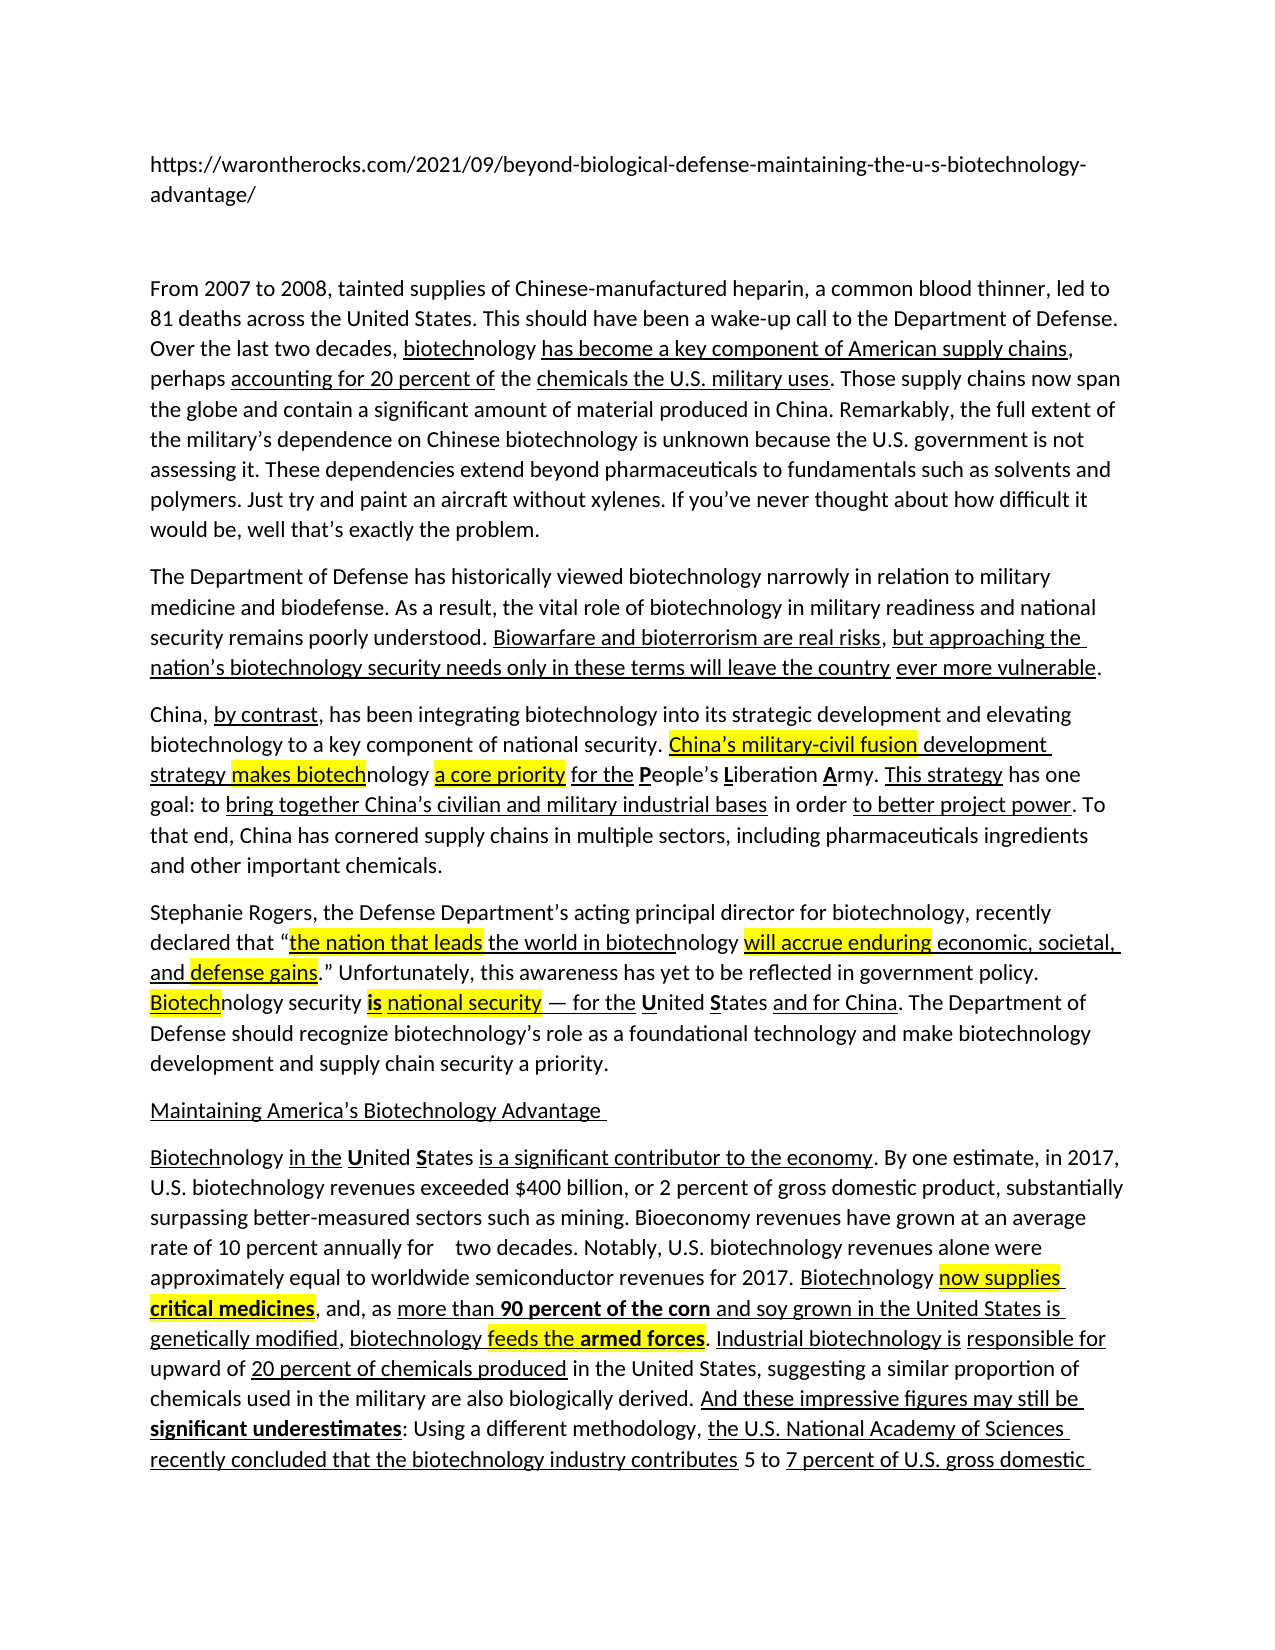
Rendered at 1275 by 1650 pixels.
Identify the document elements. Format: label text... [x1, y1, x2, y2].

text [150, 1143, 1125, 1473]
text From 2007 to 2008, tainted supplies of Chinese-manufactured heparin, a common blood thinner, led to 81 deaths across the United States. This should have been a wake-up call to the Department of Defense. Over the last two decades, biotechnology has become a key component of American supply chains, perhaps accounting for 20 percent of the chemicals the U.S. military uses. Those supply chains now span the globe and contain a significant amount of material produced in China. Remarkably, the full extent of the military’s dependence on Chinese biotechnology is unknown because the U.S. government is not assessing it. These dependencies extend beyond pharmaceuticals to fundamentals such as solvents and polymers. Just try and paint an aircraft without xylenes. If you’ve never thought about how difficult it would be, well that’s exactly the problem. [150, 274, 1125, 544]
text The Department of Defense has historically viewed biotechnology narrowly in relation to military medicine and biodefense. As a result, the vital role of biotechnology in military readiness and national security remains poorly understood. Biowarfare and bioterrorism are real risks, but approaching the nation’s biotechnology security needs only in these terms will leave the country ever more vulnerable. [150, 562, 1125, 681]
text China, by contrast, has been integrating biotechnology into its strategic development and elevating biotechnology to a key component of national security. China’s military-civil fusion development strategy makes biotechnology a core priority for the People’s Liberation Army. This strategy has one goal: to bring together China’s civilian and military industrial bases in order to better project power. To that end, China has cornered supply chains in multiple sectors, including pharmaceuticals ingredients and other important chemicals. [150, 700, 1125, 879]
text Stephanie Rogers, the Defense Department’s acting principal director for biotechnology, recently declared that “the nation that leads the world in biotechnology will accrue enduring economic, societal, and defense gains.” Unfortunately, this awareness has yet to be reflected in government policy. Biotechnology security is national security — for the United States and for China. The Department of Defense should recognize biotechnology’s role as a foundational technology and make biotechnology development and supply chain security a priority. [150, 898, 1125, 1077]
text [150, 150, 1125, 208]
text Maintaining America’s Biotechnology Advantage [150, 1096, 1125, 1124]
